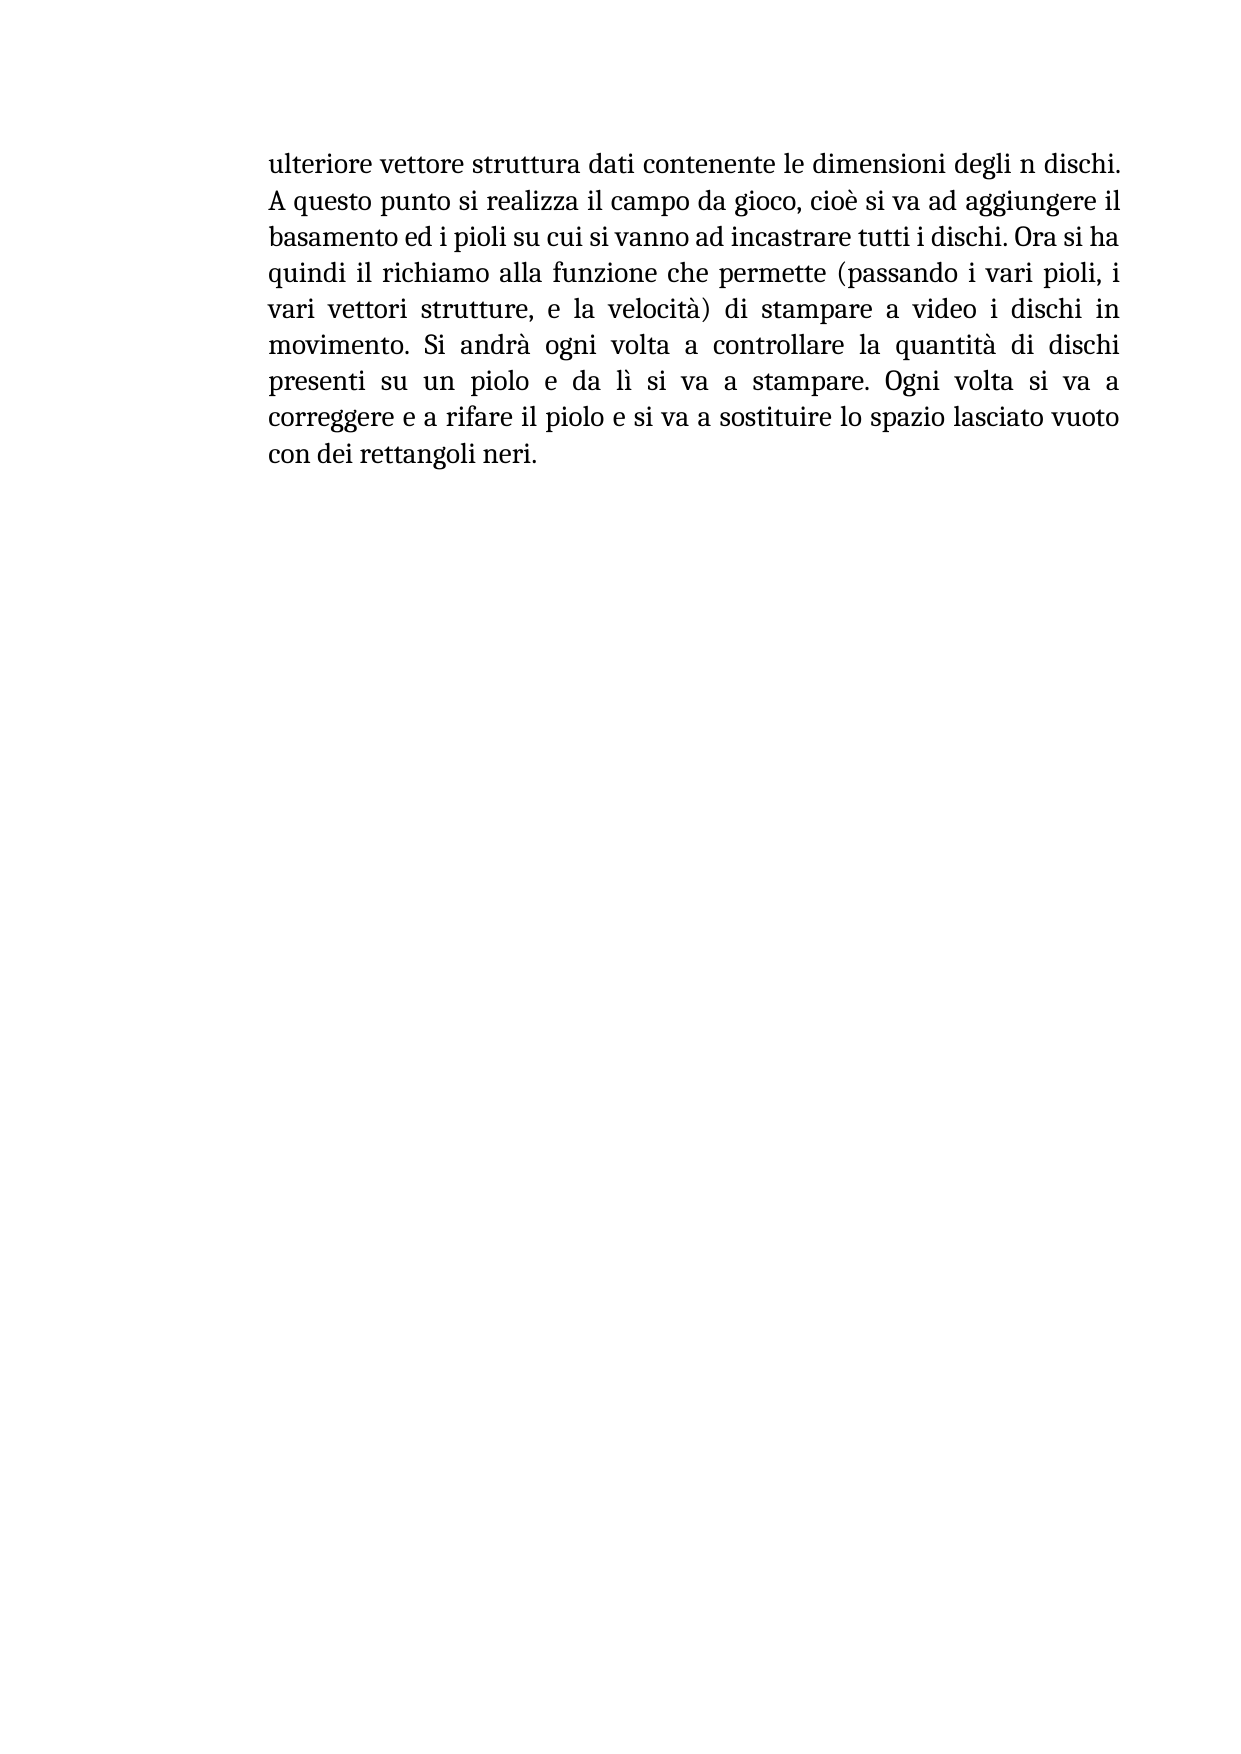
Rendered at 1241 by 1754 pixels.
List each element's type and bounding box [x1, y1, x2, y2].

list [231, 148, 1122, 470]
